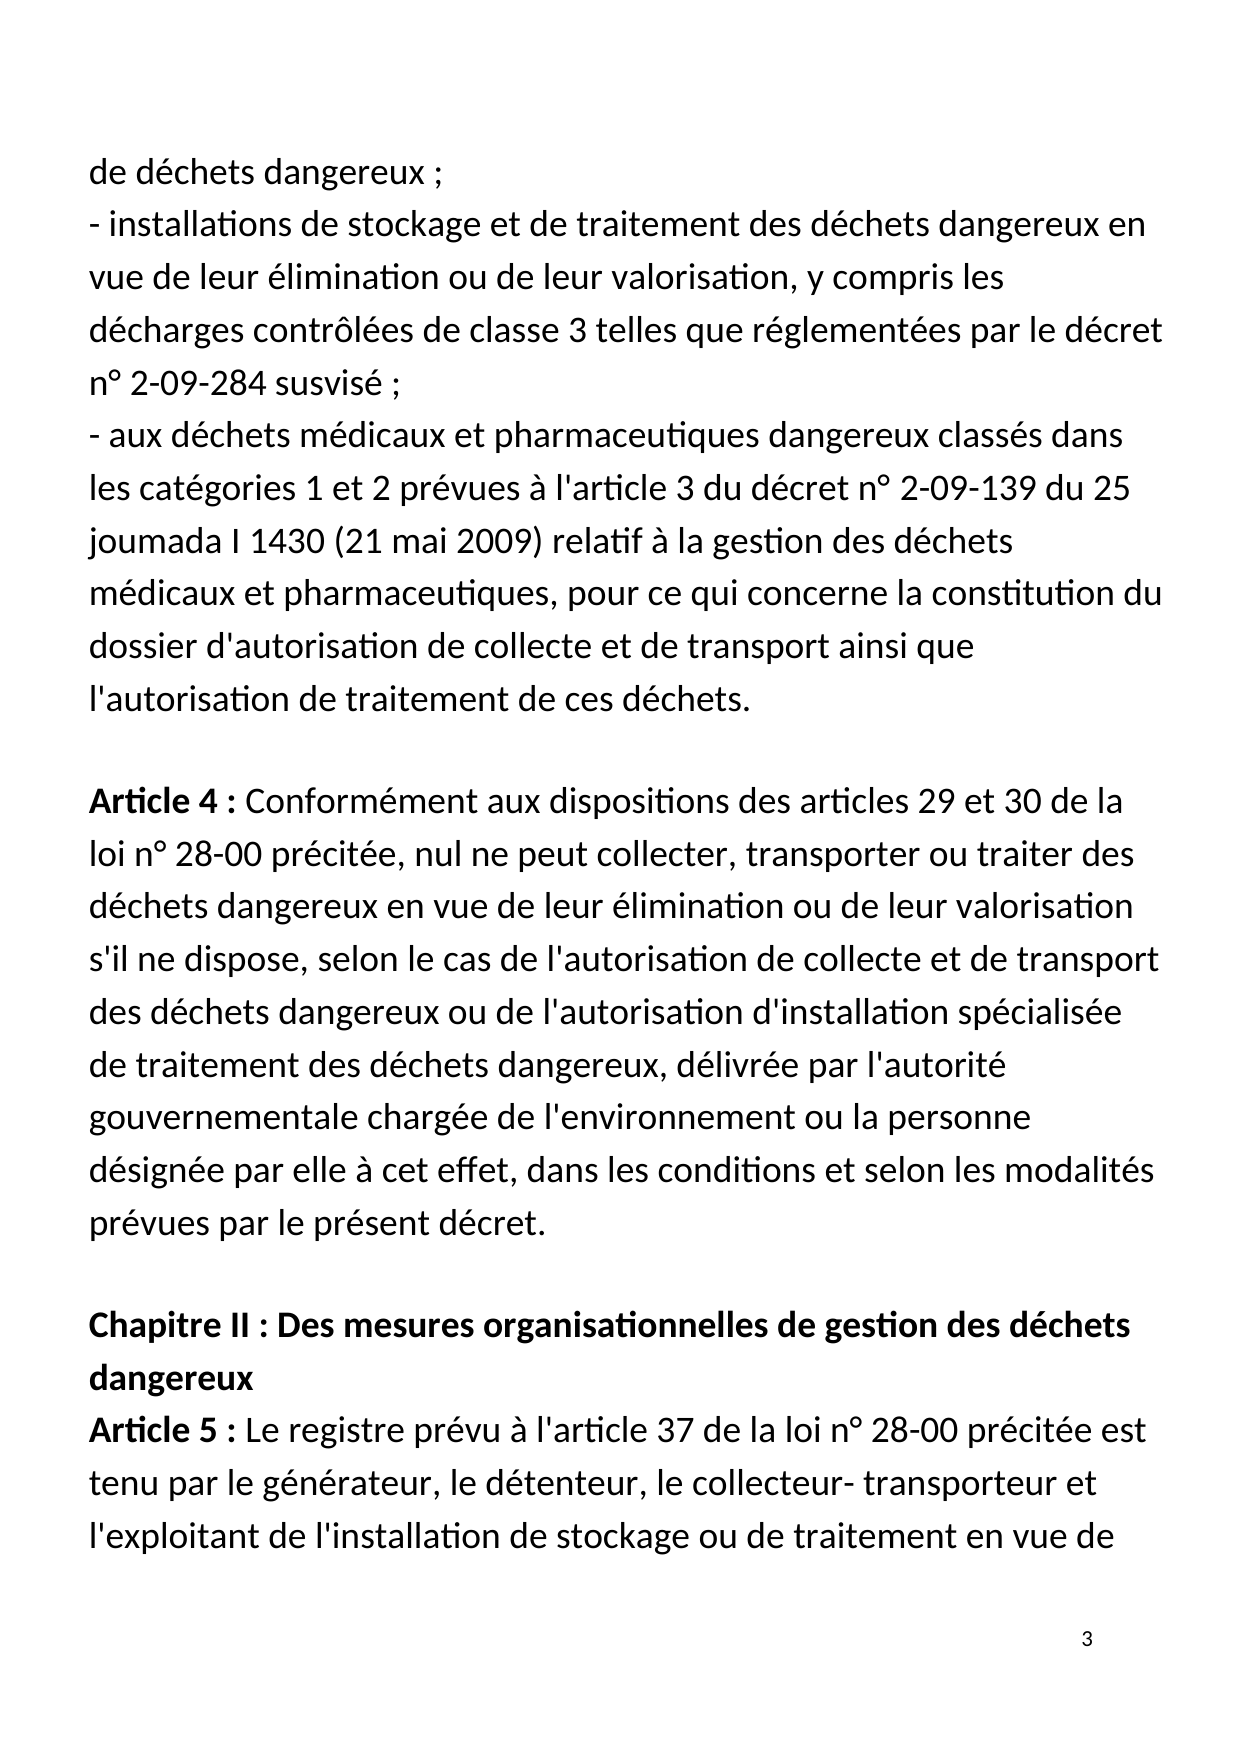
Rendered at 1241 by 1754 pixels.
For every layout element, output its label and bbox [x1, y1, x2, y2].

text [88, 148, 1166, 1558]
